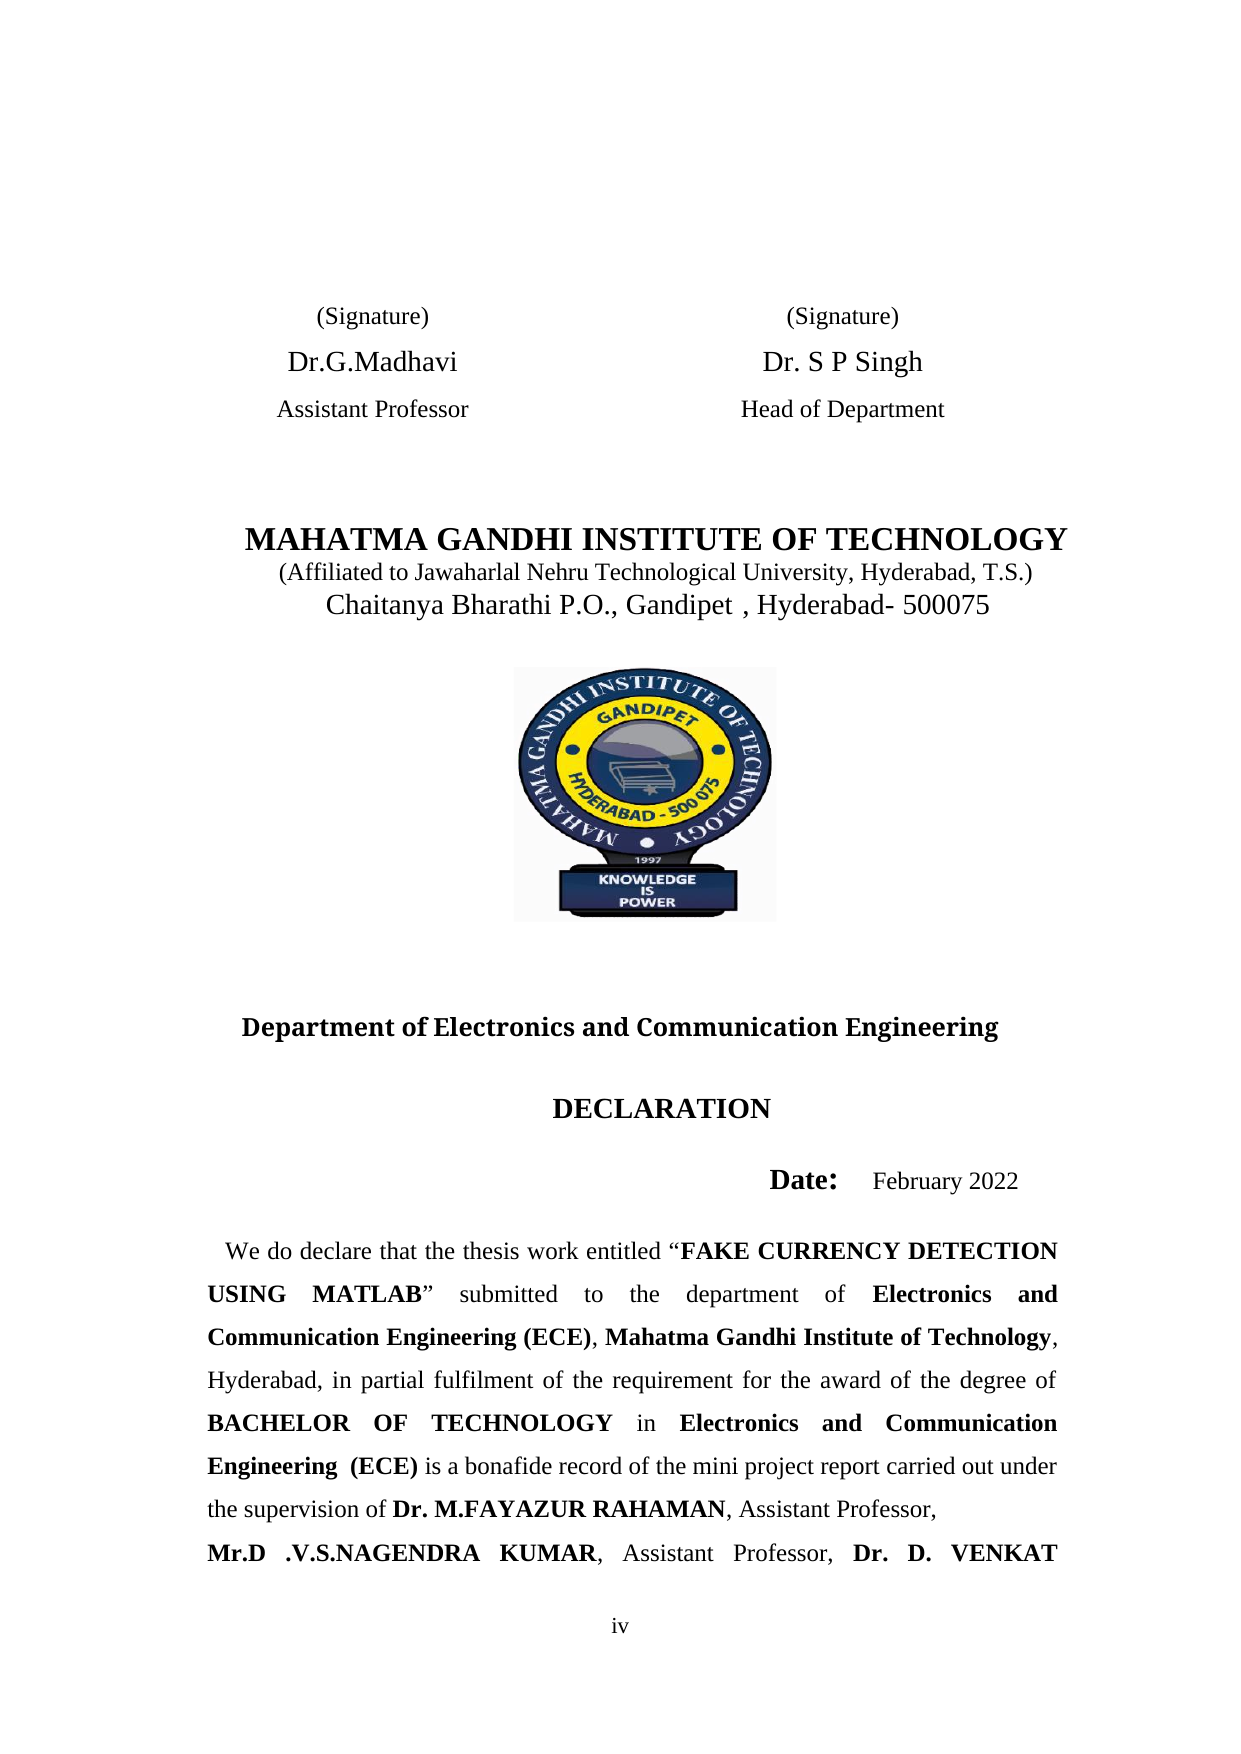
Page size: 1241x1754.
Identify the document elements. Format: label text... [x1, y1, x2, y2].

table_header (Signature) Dr.G.Madhavi Assistant Professor [150, 150, 626, 465]
table_header (Signature) Dr. S P Singh Head of Department [626, 150, 1090, 465]
title Date: February 2022 [223, 1158, 1019, 1197]
text MAHATMA GANDHI INSTITUTE OF TECHNOLOGY [223, 519, 1090, 557]
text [207, 1538, 1058, 1566]
picture [513, 667, 777, 922]
text Department of Electronics and Communication Engineering [150, 1010, 1090, 1044]
text (Affiliated to Jawaharlal Nehru Technological University, Hyderabad, T.S.) [225, 557, 1090, 586]
text Chaitanya Bharathi P.O., Gandipet , Hyderabad- 500075 [225, 587, 1090, 620]
text We do declare that the thesis work entitled “FAKE CURRENCY DETECTION USING MATLAB” submitted to the department of Electronics and Communication Engineering (ECE), Mahatma Gandhi Institute of Technology, Hyderabad, in partial fulfilment of the requirement for the award of the degree of BACHELOR OF TECHNOLOGY in Electronics and Communication Engineering (ECE) is a bonafide record of the mini project report carried out under the supervision of Dr. M.FAYAZUR RAHAMAN, Assistant Professor, [207, 1236, 1058, 1523]
subtitle DECLARATION [337, 1091, 986, 1158]
